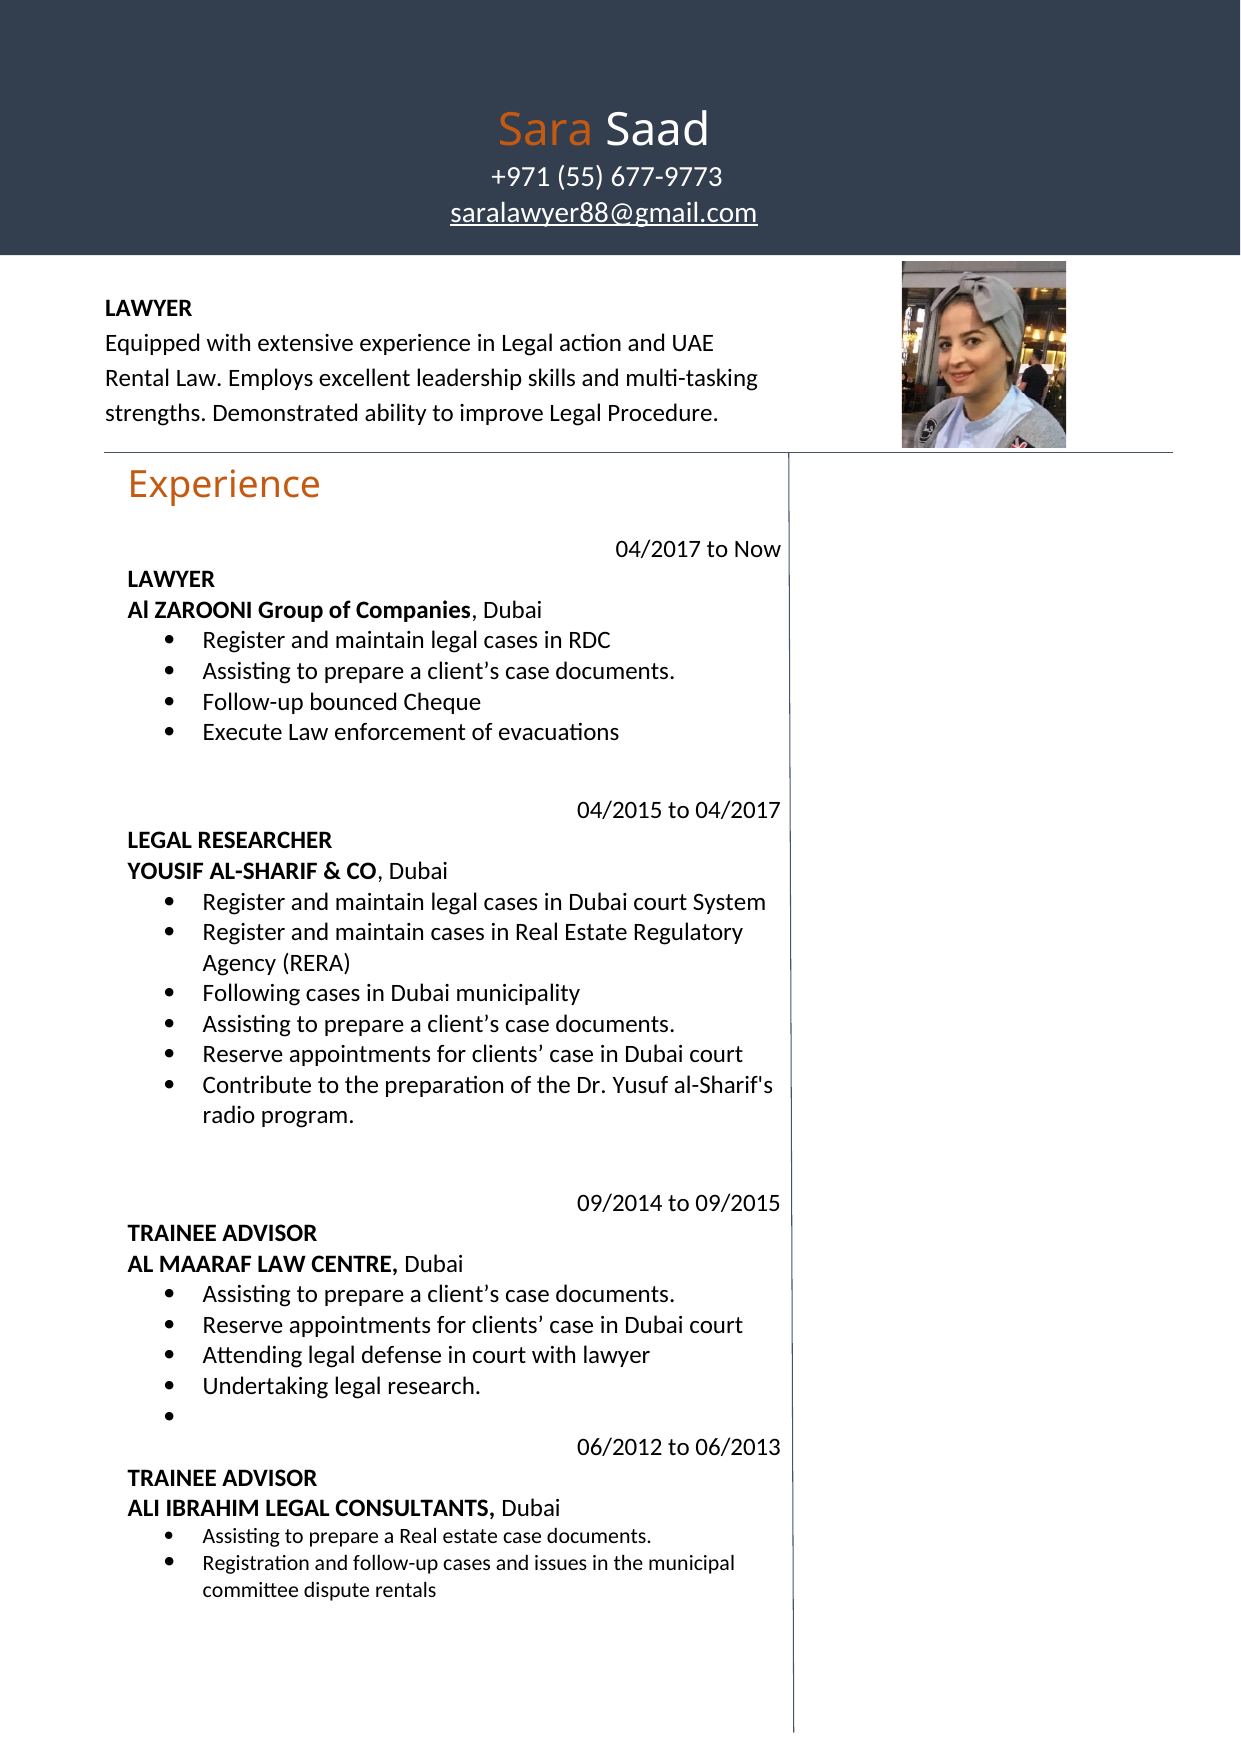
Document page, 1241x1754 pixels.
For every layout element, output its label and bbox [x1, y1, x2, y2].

picture [902, 261, 1068, 446]
